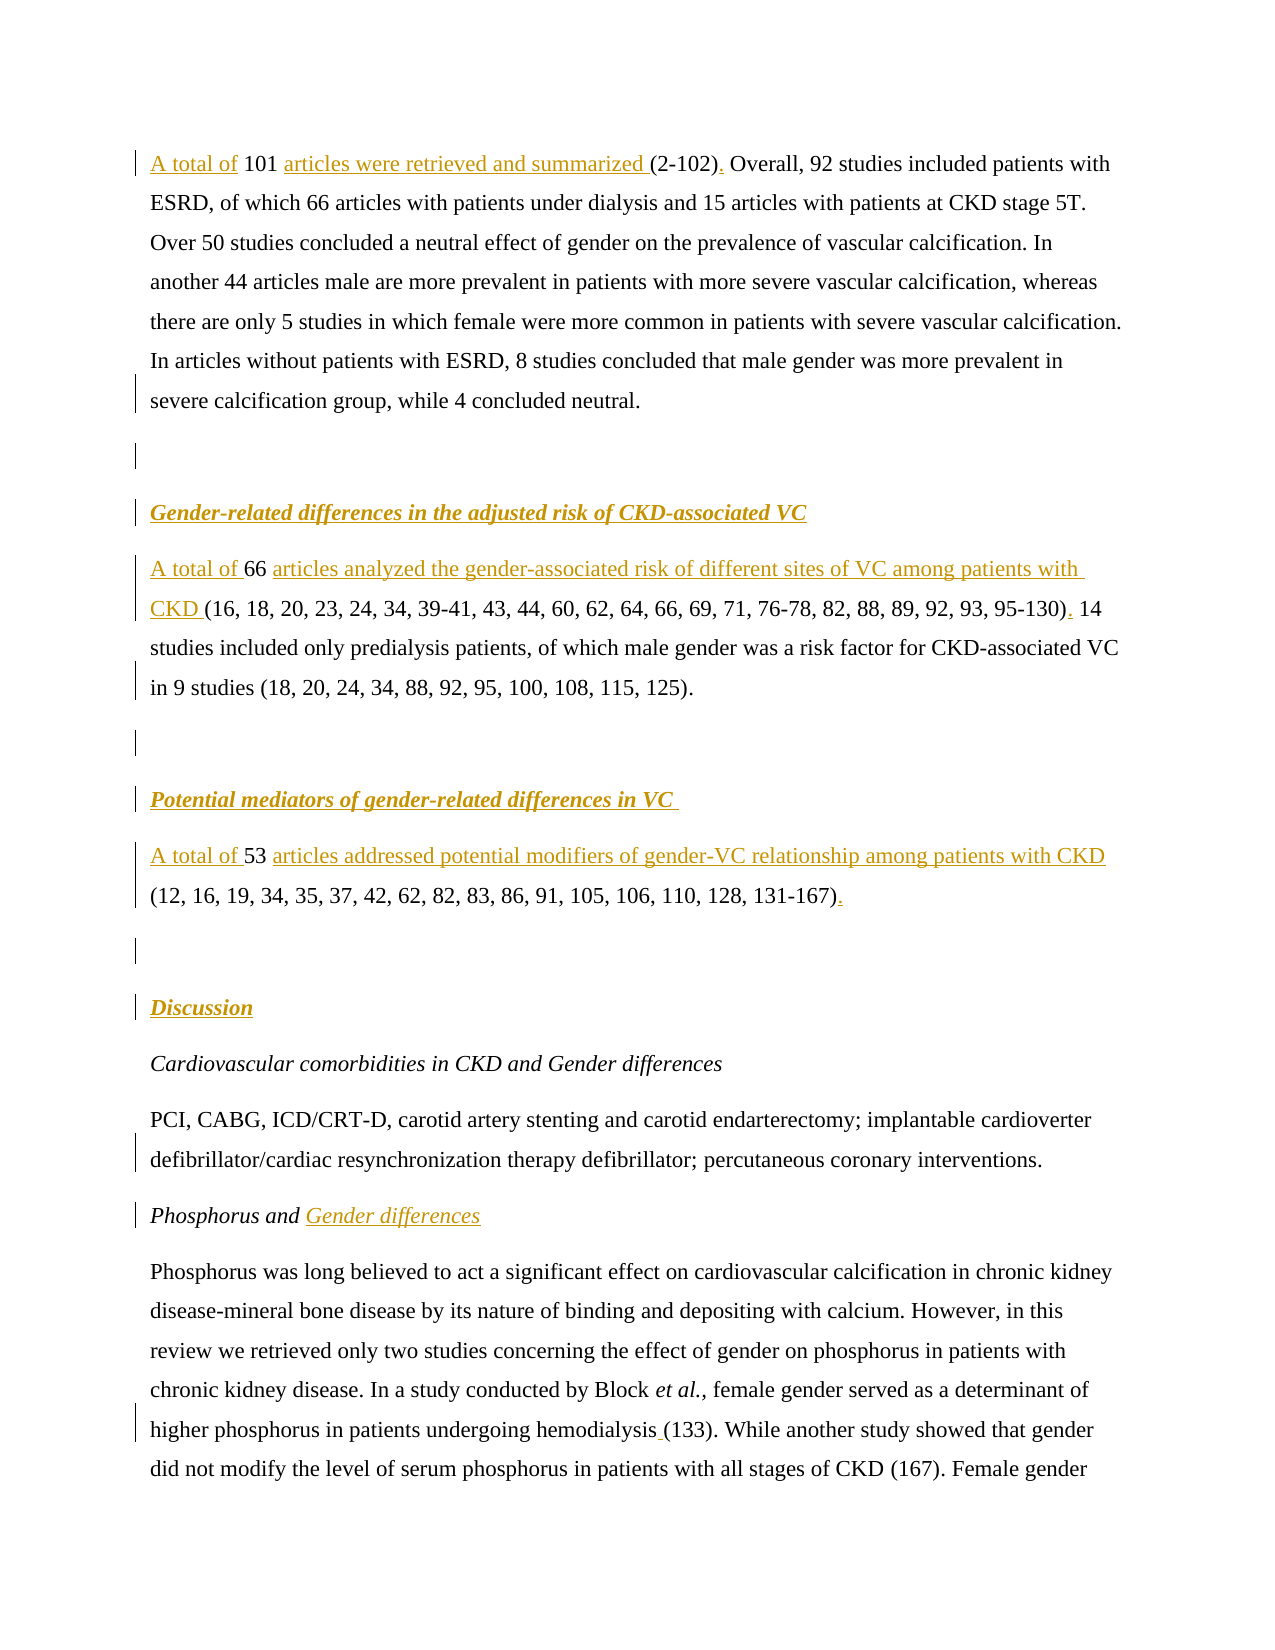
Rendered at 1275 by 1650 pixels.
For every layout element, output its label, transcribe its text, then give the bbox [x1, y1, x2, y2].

text Phosphorus and [150, 1202, 1125, 1228]
text 66 (16, 18, 20, 23, 24, 34, 39-41, 43, 44, 60, 62, 64, 66, 69, 71, 76-78, 82, 88, 89, 92, 93, 95-130) 14 studies included only predialysis patients, of which male gender was a risk factor for CKD-associated VC in 9 studies (18, 20, 24, 34, 88, 92, 95, 100, 108, 115, 125). [150, 555, 1125, 700]
text 101 (2-102) Overall, 92 studies included patients with ESRD, of which 66 articles with patients under dialysis and 15 articles with patients at CKD stage 5T. Over 50 studies concluded a neutral effect of gender on the prevalence of vascular calcification. In another 44 articles male are more prevalent in patients with more severe vascular calcification, whereas there are only 5 studies in which female were more common in patients with severe vascular calcification. In articles without patients with ESRD, 8 studies concluded that male gender was more prevalent in severe calcification group, while 4 concluded neutral. [150, 150, 1125, 413]
text PCI, CABG, ICD/CRT-D, carotid artery stenting and carotid endarterectomy; implantable cardioverter defibrillator/cardiac resynchronization therapy defibrillator; percutaneous coronary interventions. [150, 1106, 1125, 1172]
text 53 (12, 16, 19, 34, 35, 37, 42, 62, 82, 83, 86, 91, 105, 106, 110, 128, 131-167) [150, 842, 1125, 908]
text Cardiovascular comorbidities in CKD and Gender differences [150, 1050, 1125, 1076]
